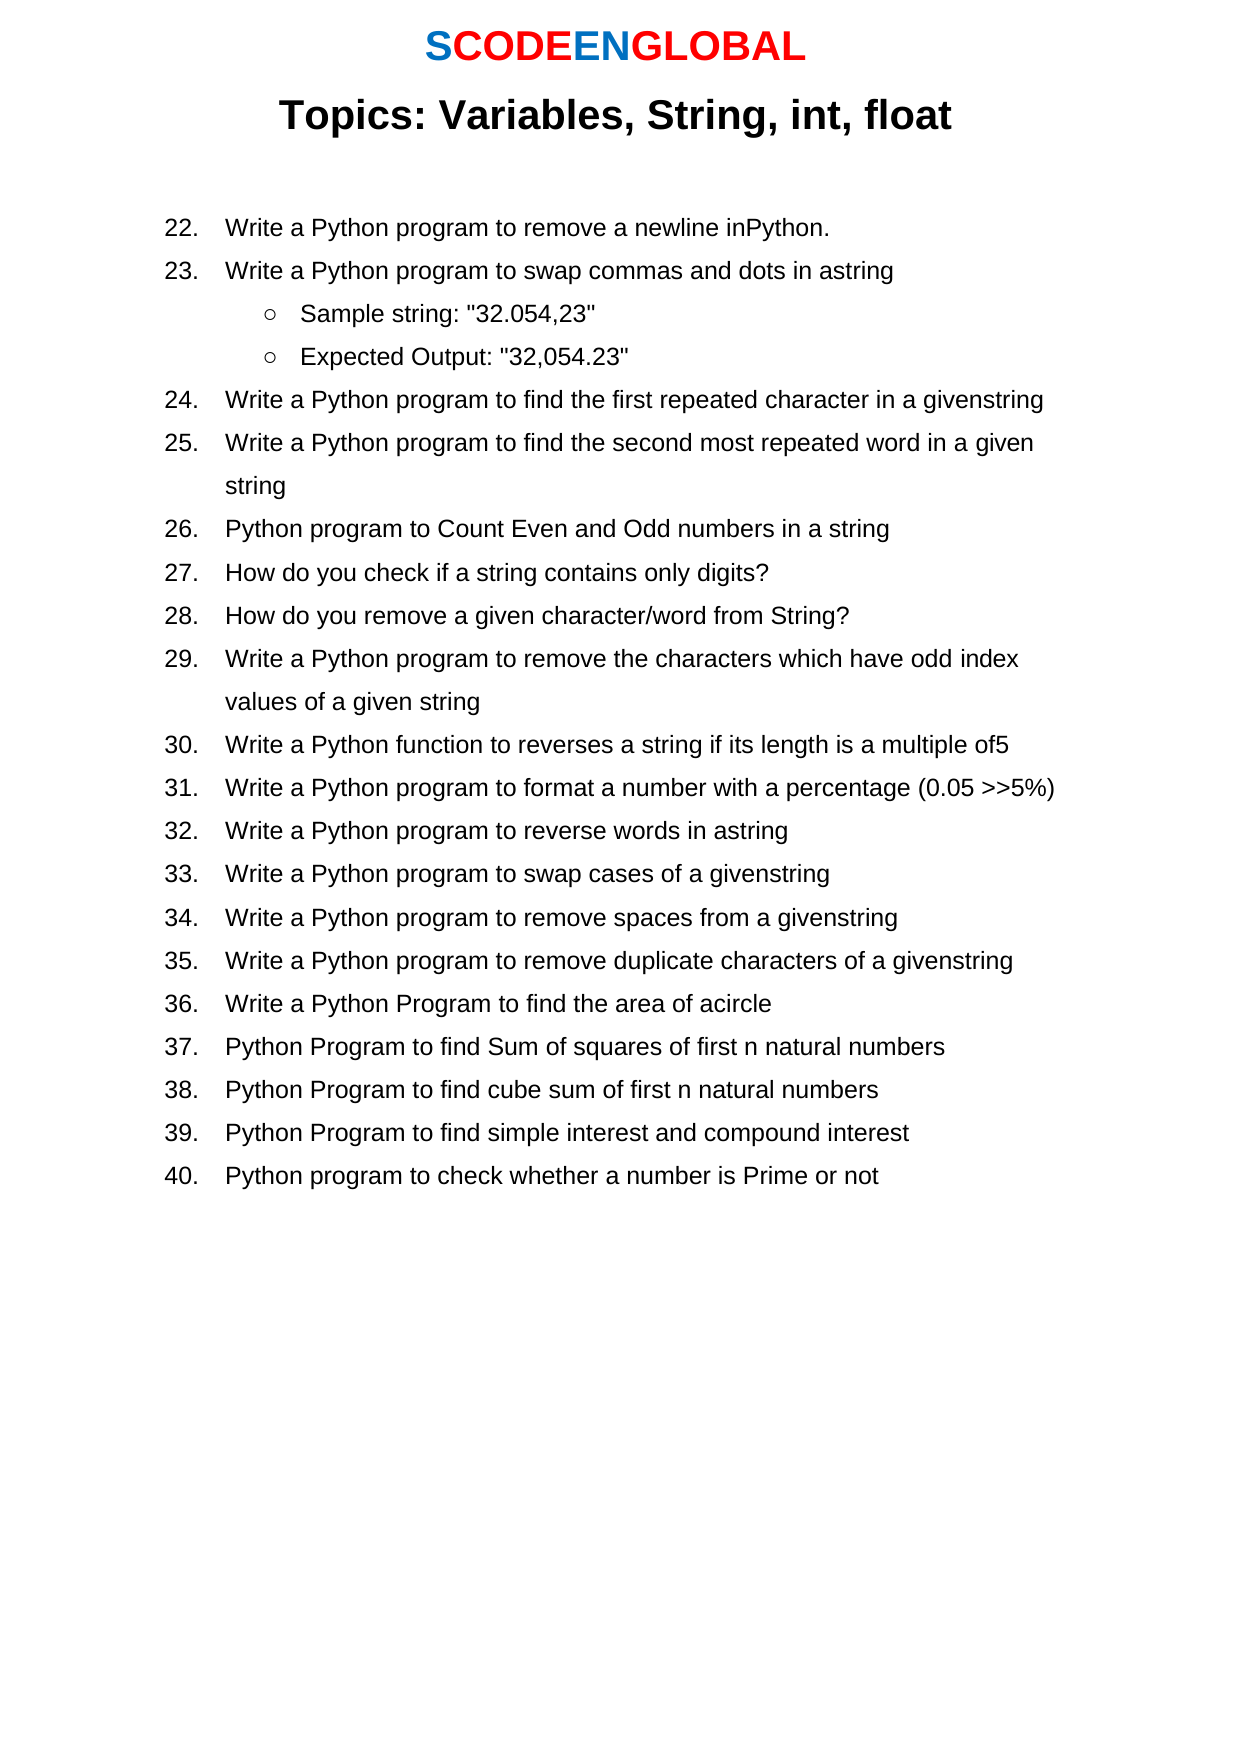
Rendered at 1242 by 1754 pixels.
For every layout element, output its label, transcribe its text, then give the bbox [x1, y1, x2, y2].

list Python program to Count Even and Odd numbers in a string [164, 514, 1102, 543]
list Write a Python program to swap commas and dots in astring [164, 256, 1102, 284]
list Write a Python program to remove duplicate characters of a givenstring [164, 946, 1102, 974]
list Write a Python program to remove a newline inPython. [164, 213, 1102, 241]
list Write a Python Program to find the area of acircle [164, 989, 1102, 1018]
list Write a Python program to remove spaces from a givenstring [164, 903, 1102, 931]
list How do you remove a given character/word from String? [164, 601, 1102, 629]
list Write a Python function to reverses a string if its length is a multiple of5 [164, 730, 1102, 759]
list Expected Output: "32,054.23" [262, 342, 1102, 371]
list Write a Python program to find the first repeated character in a givenstring [164, 385, 1102, 414]
list Write a Python program to swap cases of a givenstring [164, 859, 1102, 888]
list Python Program to find simple interest and compound interest [164, 1118, 1102, 1147]
list How do you check if a string contains only digits? [164, 558, 1102, 586]
list Sample string: "32.054,23" [262, 299, 1102, 328]
list Write a Python program to format a number with a percentage (0.05 >>5%) [164, 773, 1102, 802]
list Write a Python program to find the second most repeated word in a given string [164, 428, 1090, 500]
list Python Program to find cube sum of first n natural numbers [164, 1075, 1102, 1104]
list Python Program to find Sum of squares of first n natural numbers [164, 1032, 1102, 1061]
list Write a Python program to reverse words in astring [164, 816, 1102, 845]
list Python program to check whether a number is Prime or not [164, 1161, 1102, 1190]
list Write a Python program to remove the characters which have odd index values of a given string [164, 644, 1090, 716]
